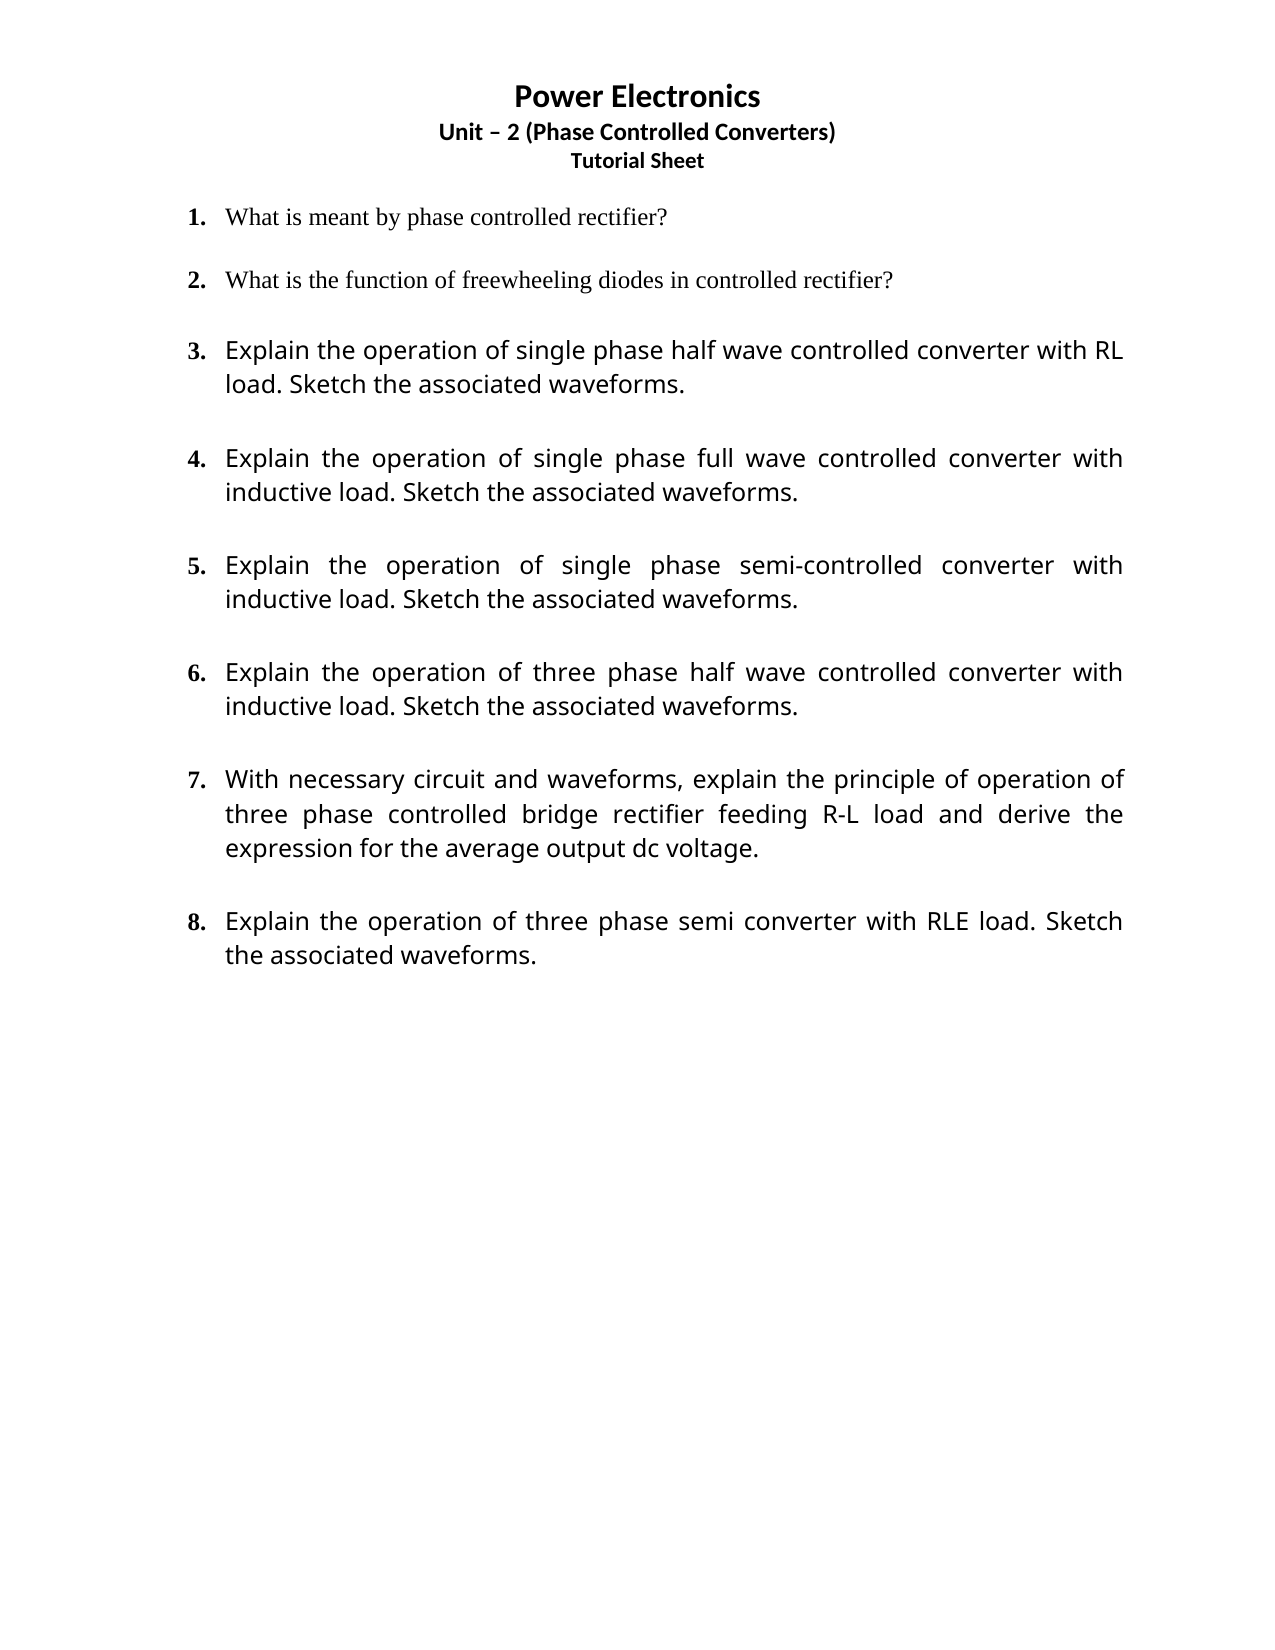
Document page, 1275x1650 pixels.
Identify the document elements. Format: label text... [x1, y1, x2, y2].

list What is the function of freewheeling diodes in controlled rectifier? [187, 265, 1125, 294]
list What is meant by phase controlled rectifier? [187, 202, 1125, 231]
list Explain the operation of three phase half wave controlled converter with inductive load. Sketch the associated waveforms. [187, 655, 1125, 723]
list Explain the operation of single phase half wave controlled converter with RL load. Sketch the associated waveforms. [187, 333, 1125, 401]
list Explain the operation of single phase semi-controlled converter with inductive load. Sketch the associated waveforms. [187, 548, 1125, 616]
list Explain the operation of three phase semi converter with RLE load. Sketch the associated waveforms. [187, 903, 1125, 972]
list Explain the operation of single phase full wave controlled converter with inductive load. Sketch the associated waveforms. [187, 440, 1125, 508]
list With necessary circuit and waveforms, explain the principle of operation of three phase controlled bridge rectifier feeding R-L load and derive the expression for the average output dc voltage. [187, 762, 1125, 864]
